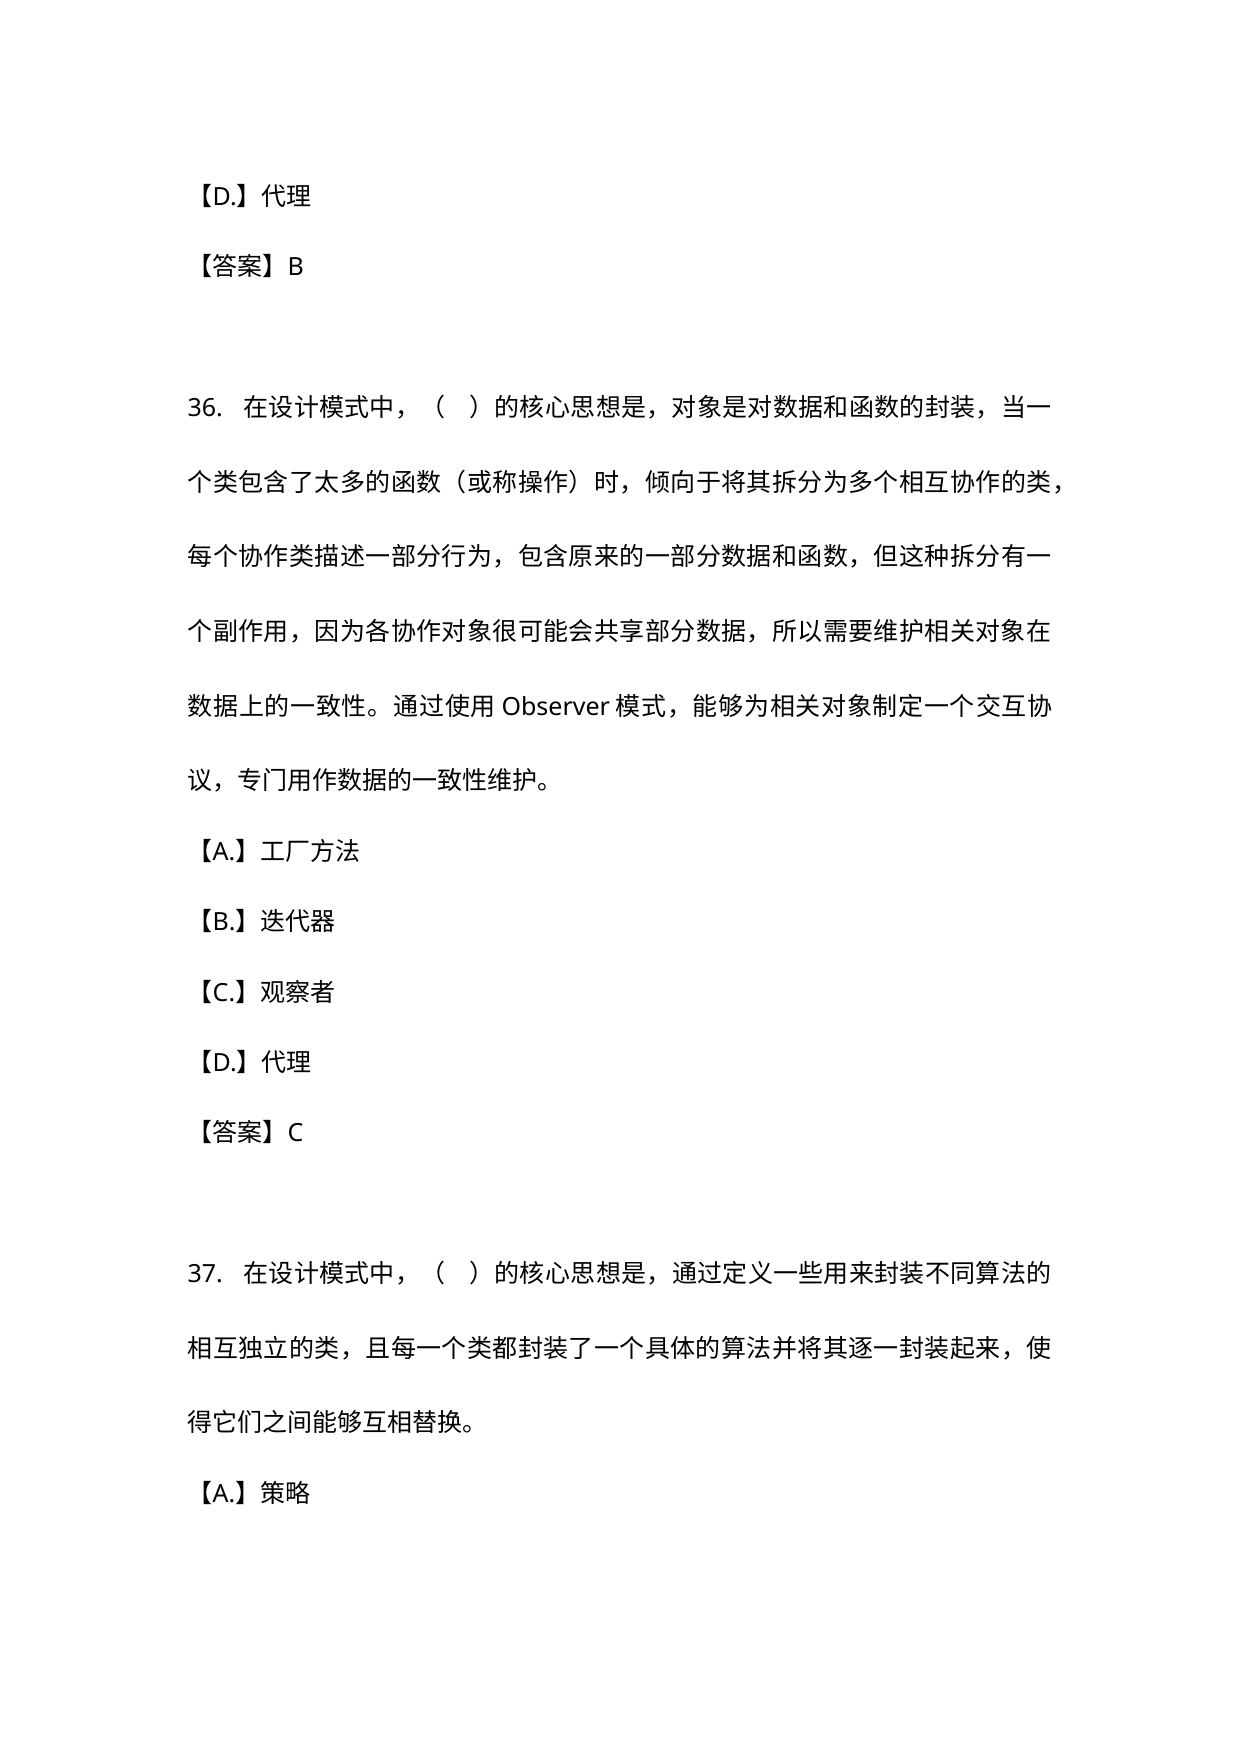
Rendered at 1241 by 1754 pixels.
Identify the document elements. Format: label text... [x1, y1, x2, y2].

list 在设计模式中，（ ）的核心思想是，对象是对数据和函数的封装，当一个类包含了太多的函数（或称操作）时，倾向于将其拆分为多个相互协作的类，每个协作类描述一部分行为，包含原来的一部分数据和函数，但这种拆分有一个副作用，因为各协作对象很可能会共享部分数据，所以需要维护相关对象在数据上的一致性。通过使用Observer模式，能够为相关对象制定一个交互协议，专门用作数据的一致性维护。 [187, 373, 1053, 811]
text 【答案】B [187, 232, 1053, 297]
text 【A.】策略 [187, 1459, 1053, 1524]
text 【C.】观察者 [187, 958, 1053, 1023]
text 【D.】代理 [187, 162, 1053, 227]
text 【D.】代理 [187, 1028, 1053, 1093]
text 【A.】工厂方法 [187, 817, 1053, 882]
text 【B.】迭代器 [187, 887, 1053, 952]
list 在设计模式中，（ ）的核心思想是，通过定义一些用来封装不同算法的相互独立的类，且每一个类都封装了一个具体的算法并将其逐一封装起来，使得它们之间能够互相替换。 [187, 1239, 1053, 1453]
text 【答案】C [187, 1098, 1053, 1163]
